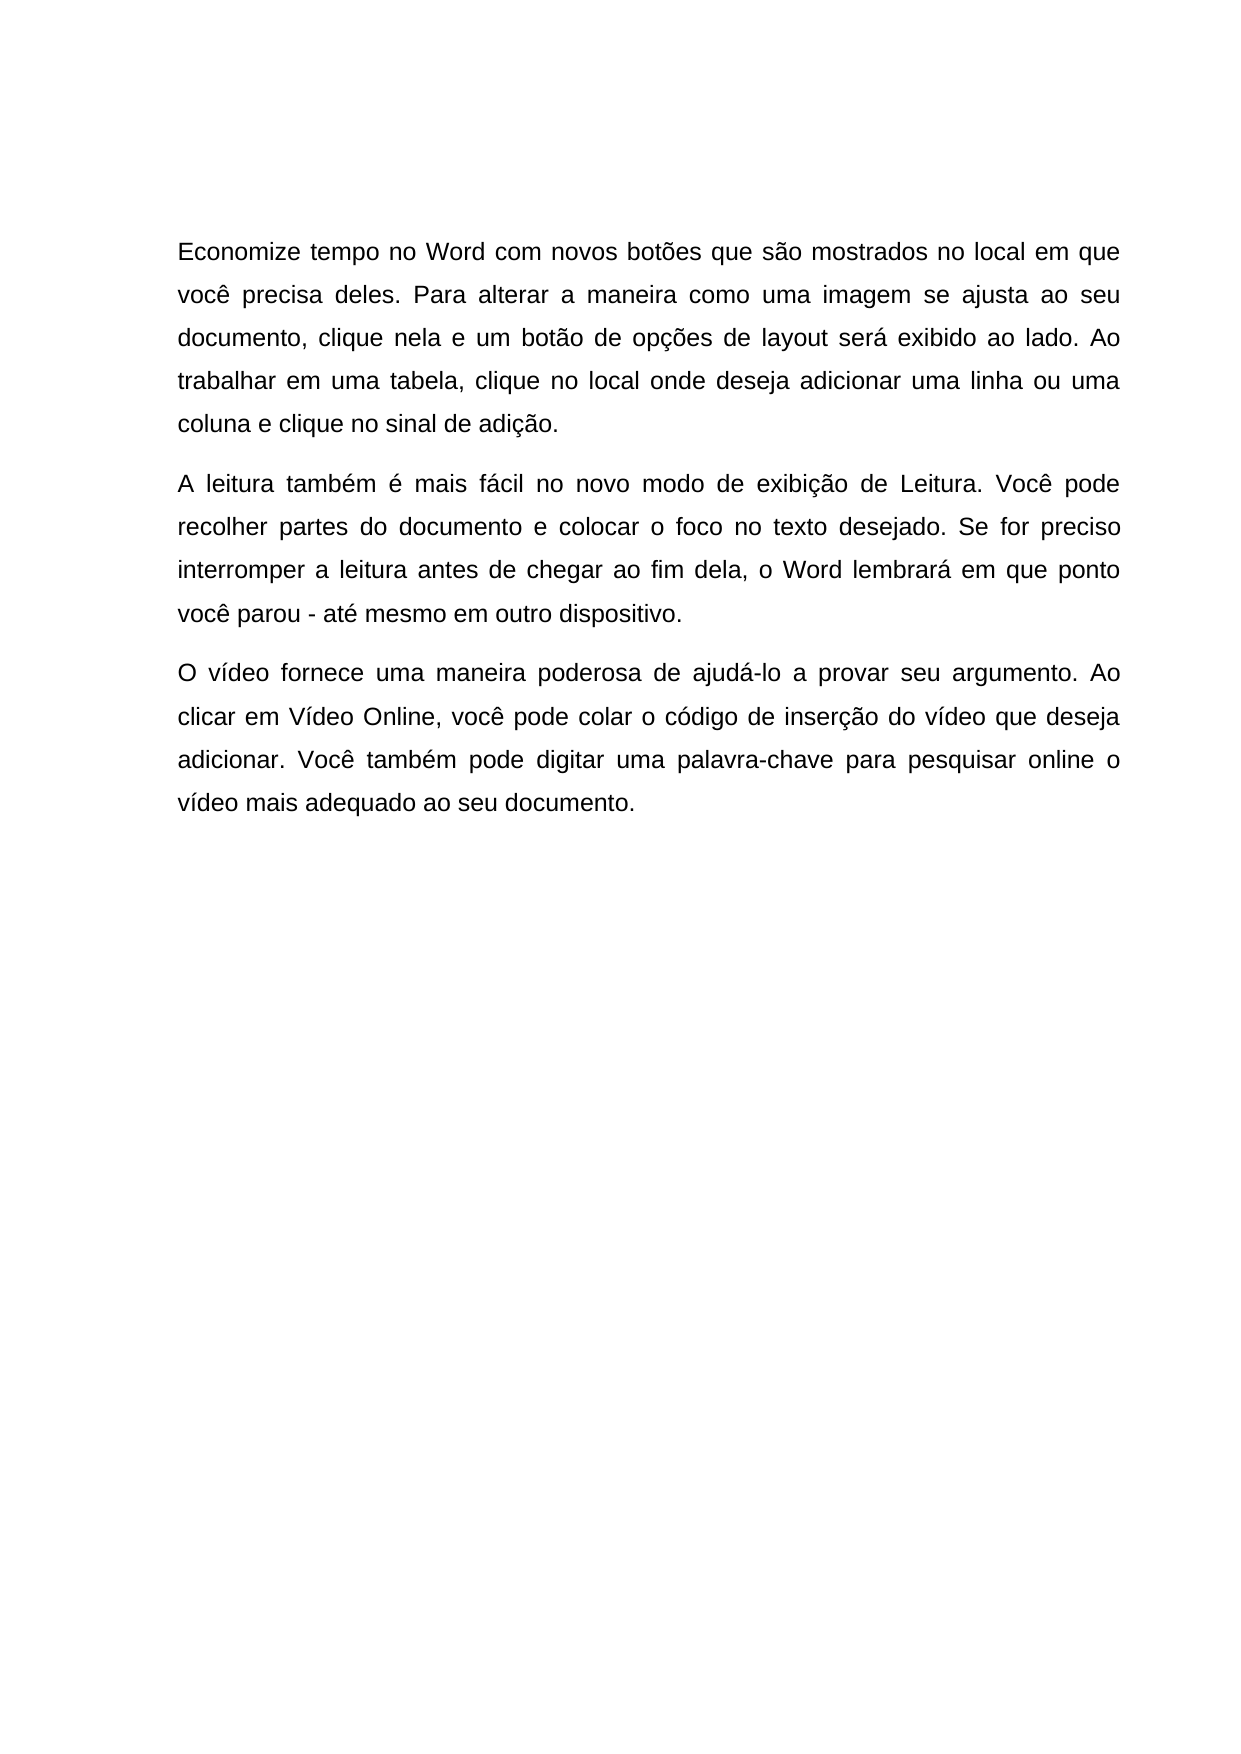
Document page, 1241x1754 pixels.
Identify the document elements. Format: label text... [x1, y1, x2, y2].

text A leitura também é mais fácil no novo modo de exibição de Leitura. Você pode recolher partes do documento e colocar o foco no texto desejado. Se for preciso interromper a leitura antes de chegar ao fim dela, o Word lembrará em que ponto você parou - até mesmo em outro dispositivo. [177, 469, 1122, 627]
text O vídeo fornece uma maneira poderosa de ajudá-lo a provar seu argumento. Ao clicar em Vídeo Online, você pode colar o código de inserção do vídeo que deseja adicionar. Você também pode digitar uma palavra-chave para pesquisar online o vídeo mais adequado ao seu documento. [177, 658, 1122, 817]
text Economize tempo no Word com novos botões que são mostrados no local em que você precisa deles. Para alterar a maneira como uma imagem se ajusta ao seu documento, clique nela e um botão de opções de layout será exibido ao lado. Ao trabalhar em uma tabela, clique no local onde deseja adicionar uma linha ou uma coluna e clique no sinal de adição. [177, 237, 1122, 438]
